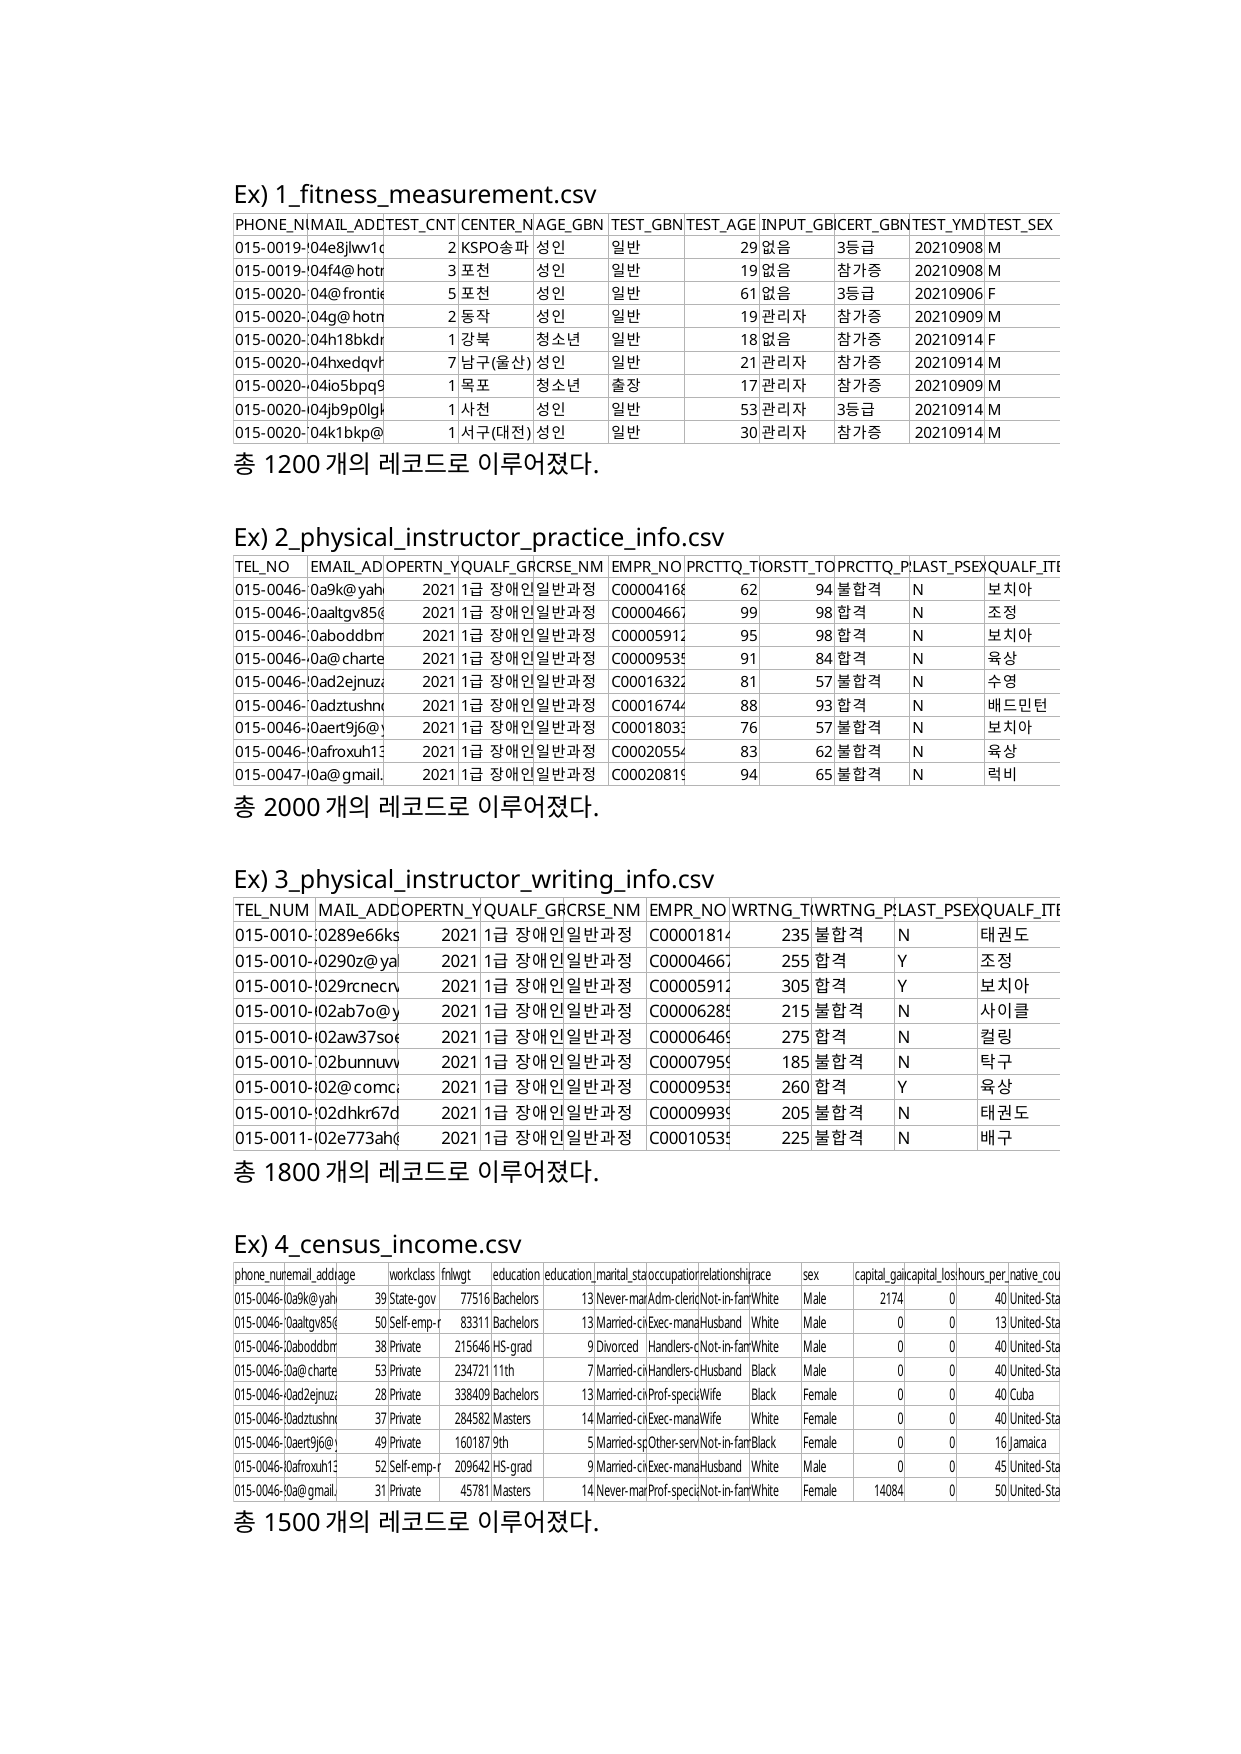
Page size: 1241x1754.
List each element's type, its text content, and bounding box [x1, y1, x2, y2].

list 총 1200개의 레코드로 이루어졌다. [233, 445, 1090, 481]
list 총 1500개의 레코드로 이루어졌다. [233, 1503, 1090, 1539]
list 총 1800개의 레코드로 이루어졌다. [233, 1152, 1090, 1188]
list Ex) 3_physical_instructor_writing_info.csv [233, 861, 1090, 895]
list Ex) 1_fitness_measurement.csv [233, 177, 1090, 211]
list 총 2000개의 레코드로 이루어졌다. [233, 787, 1090, 823]
list Ex) 2_physical_instructor_practice_info.csv [233, 519, 1090, 553]
list Ex) 4_census_income.csv [233, 1226, 1090, 1261]
